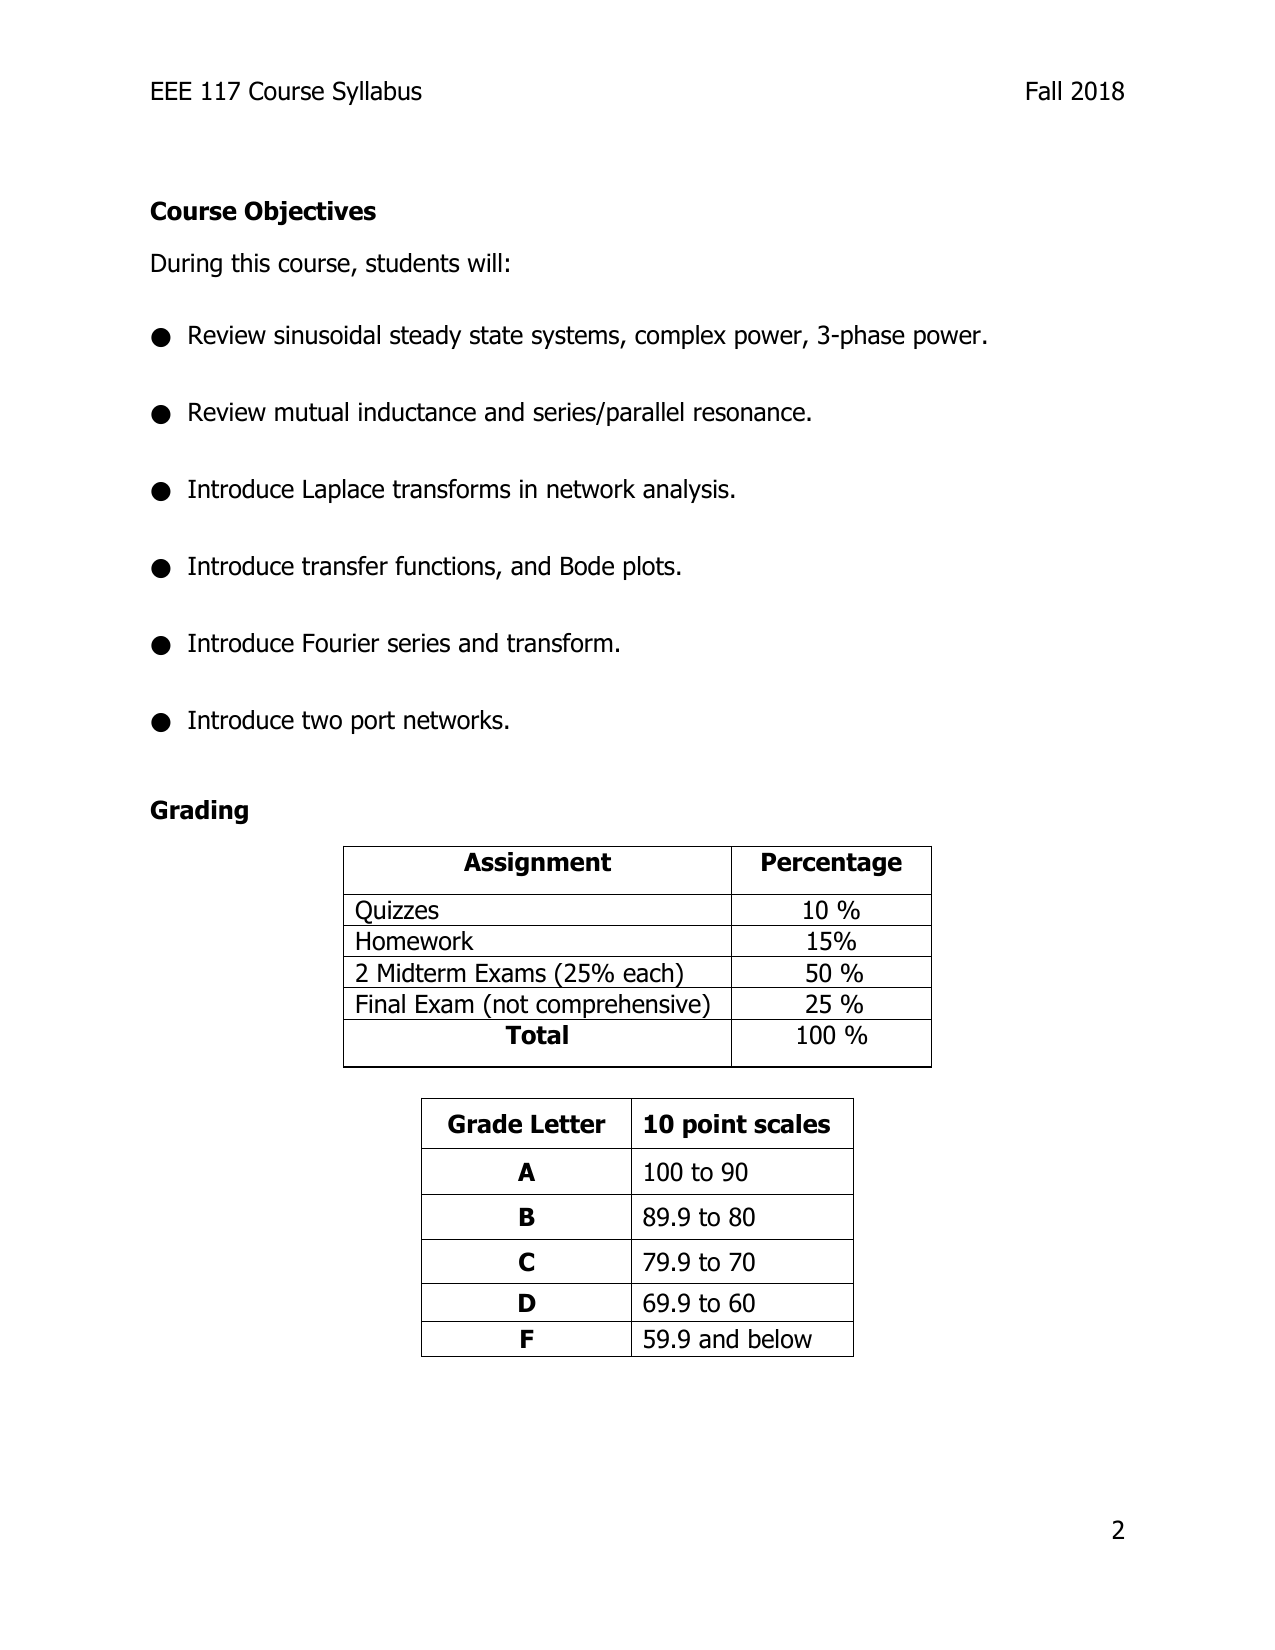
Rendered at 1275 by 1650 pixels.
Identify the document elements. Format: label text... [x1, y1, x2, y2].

table_header Percentage [732, 847, 931, 893]
table_header Grade Letter [422, 1099, 631, 1148]
table_cell C [422, 1240, 631, 1283]
subtitle Grading [150, 794, 1125, 824]
table_cell D [422, 1284, 631, 1321]
table_cell Homework [344, 926, 731, 956]
list Introduce Fourier series and transform. [150, 615, 1125, 667]
table_cell B [422, 1195, 631, 1239]
table_cell 89.9 to 80 [632, 1195, 853, 1239]
table_cell 10 % [732, 895, 931, 925]
list Introduce transfer functions, and Bode plots. [150, 538, 1125, 590]
subtitle Course Objectives [150, 196, 1125, 226]
table_header Assignment [344, 847, 731, 893]
table_cell 59.9 and below [632, 1322, 853, 1356]
table_cell 50 % [732, 957, 931, 987]
table_cell Quizzes [344, 895, 731, 925]
table_header 10 point scales [632, 1099, 853, 1148]
table_cell 100 % [732, 1020, 931, 1066]
list Introduce two port networks. [150, 692, 1125, 743]
text During this course, students will: [150, 247, 1125, 278]
table_cell 2 Midterm Exams (25% each) [344, 957, 731, 987]
table_cell 69.9 to 60 [632, 1284, 853, 1321]
table_cell A [422, 1149, 631, 1193]
table_cell F [422, 1322, 631, 1356]
table_cell 79.9 to 70 [632, 1240, 853, 1283]
table_cell 25 % [732, 988, 931, 1018]
list Review mutual inductance and series/parallel resonance. [150, 385, 1125, 436]
table_cell Final Exam (not comprehensive) [344, 988, 731, 1018]
table_cell 100 to 90 [632, 1149, 853, 1193]
list Introduce Laplace transforms in network analysis. [150, 462, 1125, 513]
list Review sinusoidal steady state systems, complex power, 3-phase power. [150, 308, 1125, 359]
table_cell Total [344, 1020, 731, 1066]
table_cell 15% [732, 926, 931, 956]
